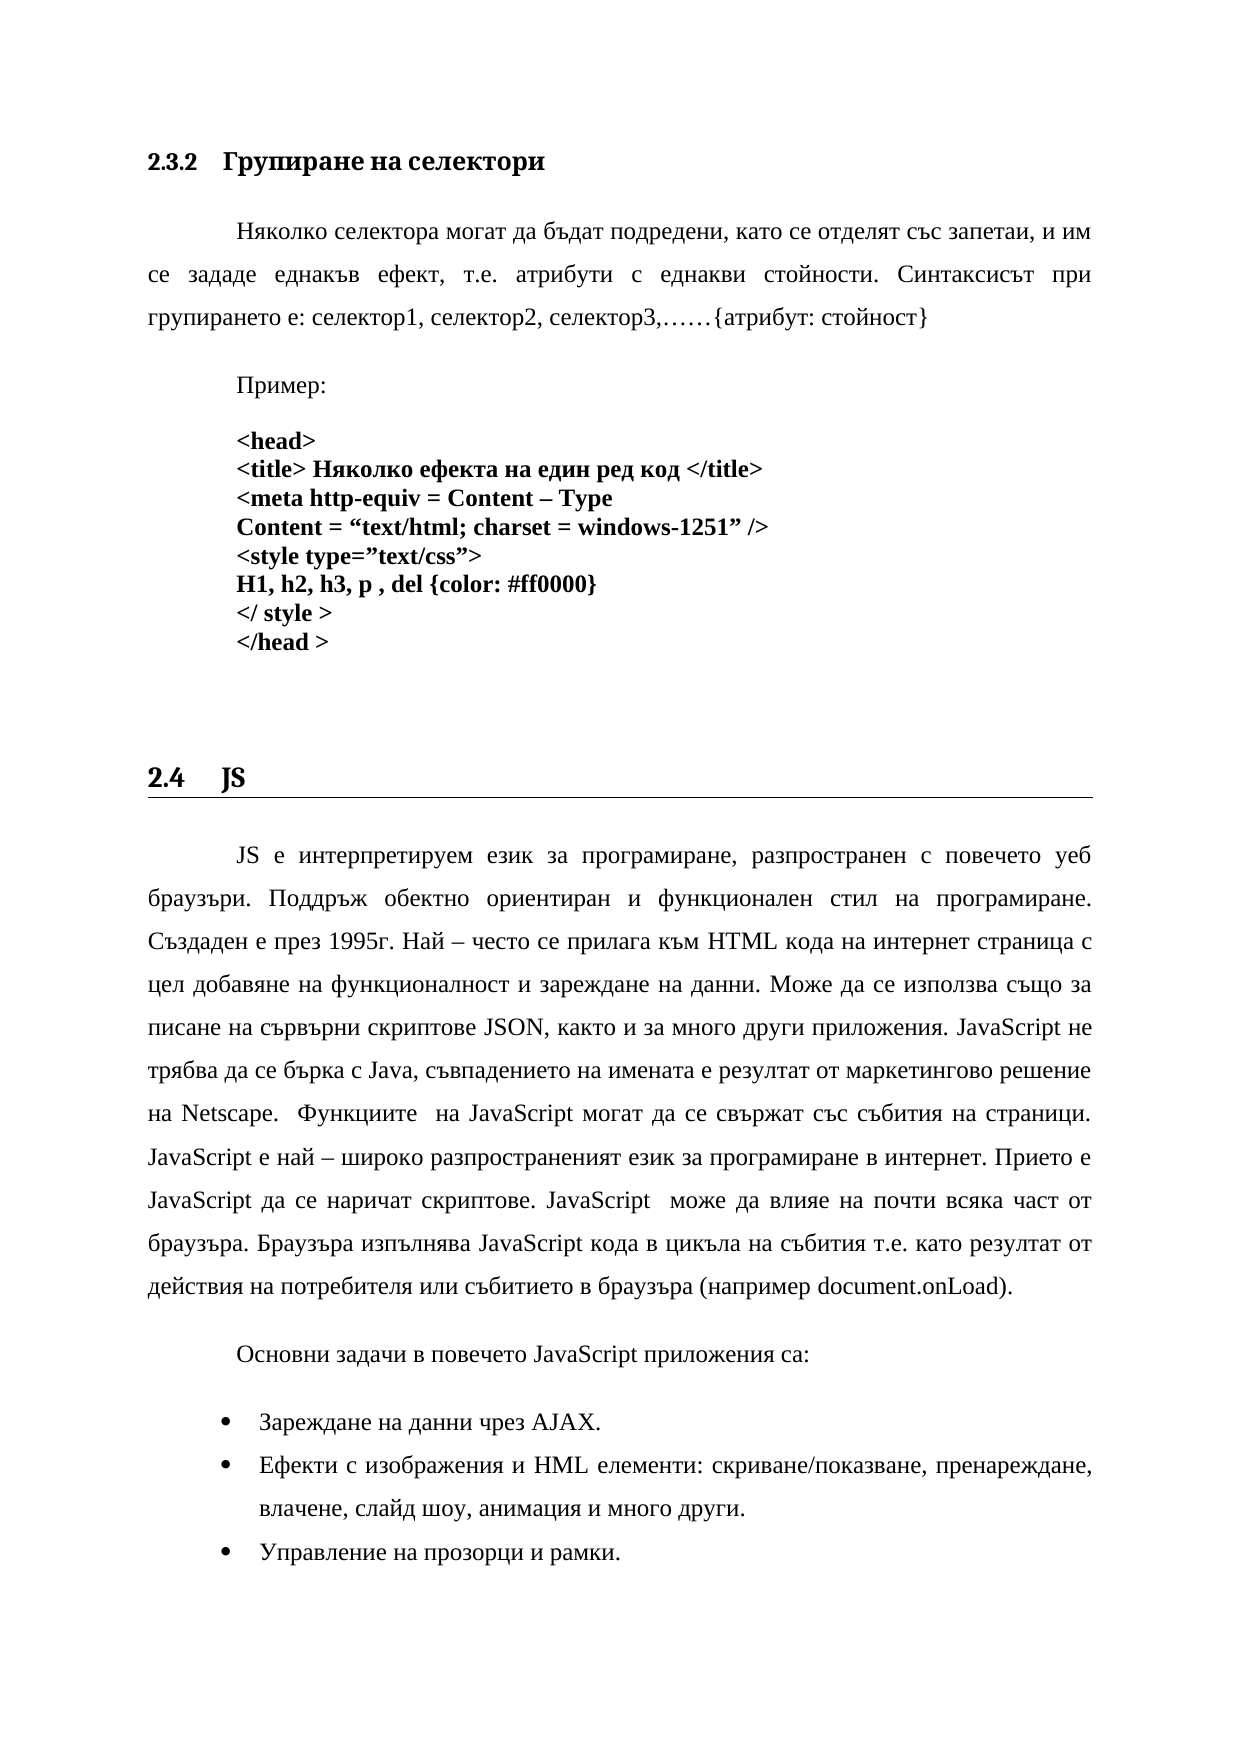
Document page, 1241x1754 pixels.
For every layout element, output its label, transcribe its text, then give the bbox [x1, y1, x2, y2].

text <meta http-equiv = Content – Type [236, 483, 1093, 512]
list Управление на прозорци и рамки. [221, 1537, 1093, 1565]
subtitle Групиране на селектори [148, 148, 1093, 176]
text <head> [236, 426, 1093, 454]
text </ style > [236, 598, 1093, 627]
text </head > [236, 627, 1093, 656]
text Основни задачи в повечето JavaScript приложения са: [148, 1339, 1093, 1368]
text Пример: [148, 370, 1093, 399]
text Content = “text/html; charset = windows-1251” /> [236, 512, 1093, 541]
list Ефекти с изображения и HML елементи: скриване/показване, пренареждане, влачене, слайд шоу, анимация и много други. [221, 1450, 1093, 1522]
text Няколко селектора могат да бъдат подредени, като се отделят със запетаи, и им се зададе еднакъв ефект, т.е. атрибути с еднакви стойности. Синтаксисът при групирането е: селектор1, селектор2, селектор3,……{атрибут: стойност} [148, 216, 1093, 331]
text H1, h2, h3, p , del {color: #ff0000} [236, 569, 1093, 598]
subtitle JS [148, 761, 1093, 797]
text <title> Няколко ефекта на един ред код </title> [236, 454, 1093, 483]
text JS е интерпретируем език за програмиране, разпространен с повечето уеб браузъри. Поддръж обектно ориентиран и функционален стил на програмиране. Създаден е през 1995г. Най – често се прилага към HTML кода на интернет страница с цел добавяне на функционалност и зареждане на данни. Може да се използва също за писане на сървърни скриптове JSON, както и за много други приложения. JavaScript не трябва да се бърка с Java, съвпадението на имената е резултат от маркетингово решение на Netscape. Функциите на JavaScript могат да се свържат със събития на страници. JavaScript е най – широко разпространеният език за програмиране в интернет. Прието е JavaScript да се наричат скриптове. JavaScript може да влияе на почти всяка част от браузъра. Браузъра изпълнява JavaScript кода в цикъла на събития т.е. като резултат от действия на потребителя или събитието в браузъра (например document.onLoad). [148, 840, 1093, 1300]
list Зареждане на данни чрез AJAX. [221, 1407, 1093, 1436]
text <style type=”text/css”> [236, 541, 1093, 569]
